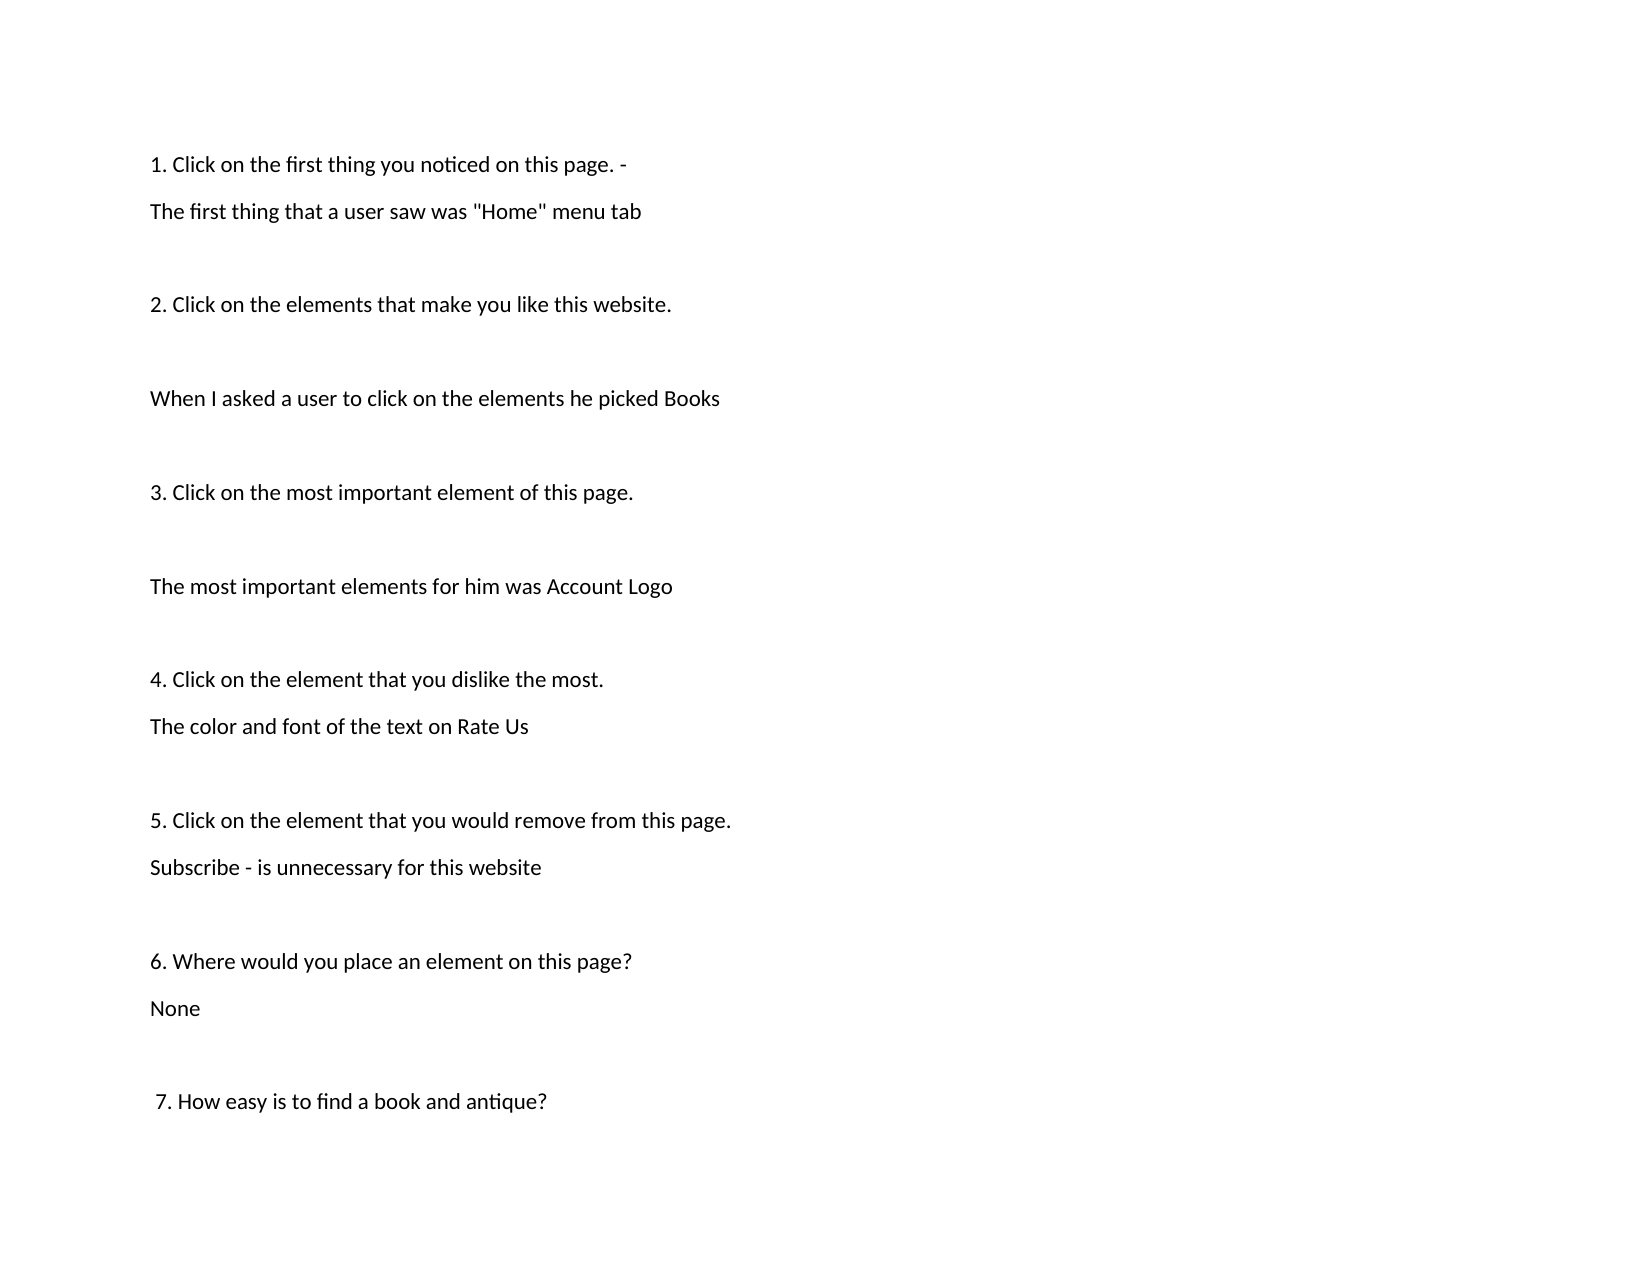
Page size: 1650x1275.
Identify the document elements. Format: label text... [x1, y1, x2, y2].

text The most important elements for him was Account Logo [150, 572, 1500, 600]
text 1. Click on the first thing you noticed on this page. - [150, 150, 1500, 178]
text Subscribe - is unnecessary for this website [150, 853, 1500, 881]
text 5. Click on the element that you would remove from this page. [150, 806, 1500, 834]
text None [150, 994, 1500, 1022]
text The color and font of the text on Rate Us [150, 712, 1500, 741]
text 4. Click on the element that you dislike the most. [150, 666, 1500, 694]
text 7. How easy is to find a book and antique? [150, 1087, 1500, 1116]
text When I asked a user to click on the elements he picked Books [150, 384, 1500, 412]
text The first thing that a user saw was "Home" menu tab [150, 197, 1500, 225]
text 3. Click on the most important element of this page. [150, 478, 1500, 506]
text 6. Where would you place an element on this page? [150, 947, 1500, 975]
text 2. Click on the elements that make you like this website. [150, 291, 1500, 319]
